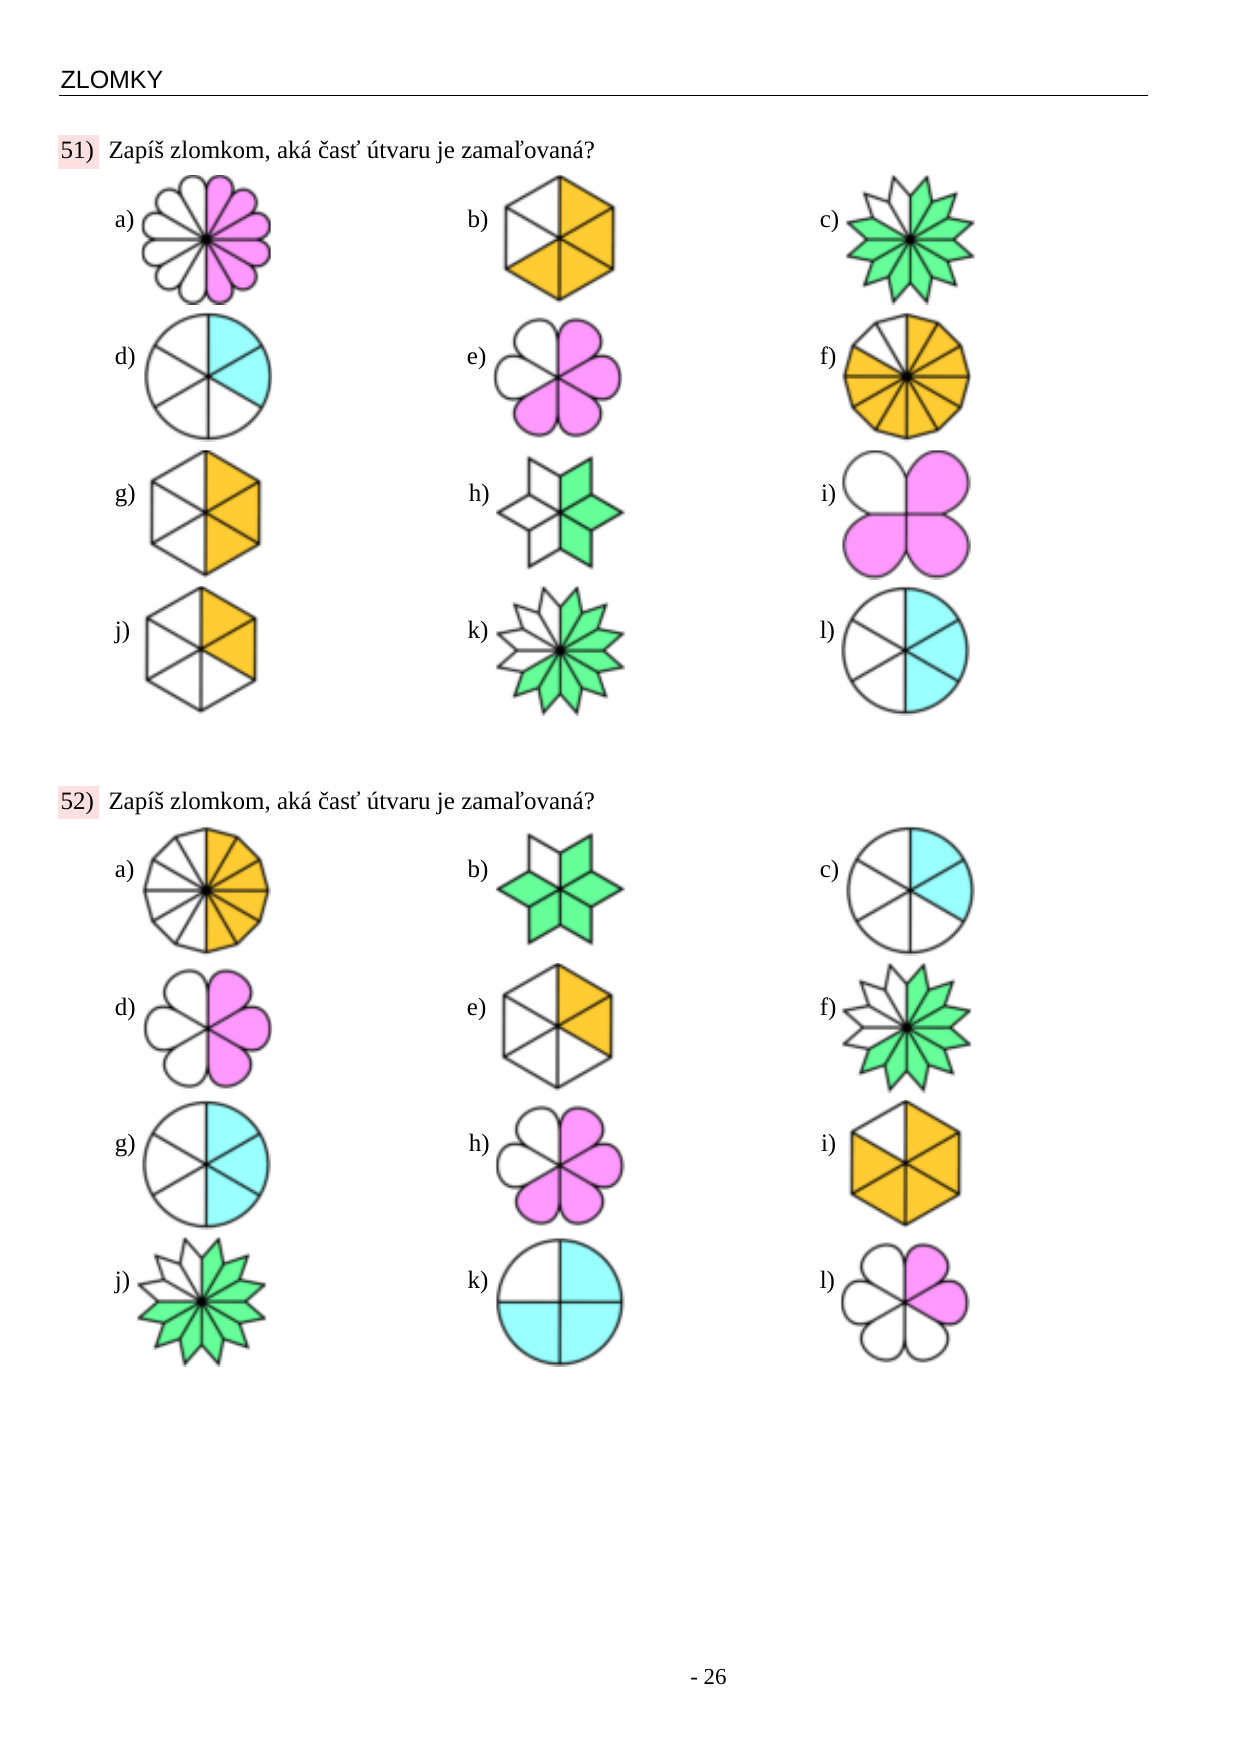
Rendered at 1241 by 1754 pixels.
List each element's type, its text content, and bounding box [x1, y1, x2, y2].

picture [495, 1294, 625, 1367]
picture [137, 643, 267, 716]
picture [493, 369, 623, 442]
picture [841, 1157, 971, 1230]
picture [495, 1100, 625, 1132]
picture [137, 586, 267, 618]
picture [141, 826, 271, 858]
picture [137, 1237, 267, 1269]
text g)h)i) [114, 481, 1240, 506]
text - 26 [273, 1666, 1240, 1689]
text j)k)l) [114, 618, 1240, 643]
picture [841, 506, 971, 580]
text ZLOMKY [60, 68, 1240, 93]
picture [845, 826, 975, 858]
picture [841, 450, 971, 481]
picture [141, 175, 271, 207]
picture [495, 1157, 625, 1230]
picture [143, 369, 273, 442]
picture [840, 1294, 970, 1367]
picture [840, 1237, 970, 1269]
picture [143, 1020, 273, 1093]
picture [141, 232, 271, 305]
picture [141, 450, 271, 481]
picture [493, 1020, 623, 1093]
picture [141, 883, 271, 956]
picture [493, 312, 623, 344]
picture [495, 826, 625, 858]
text 52)Zapíš zlomkom, aká časť útvaru je zamaľovaná? [60, 789, 1240, 814]
picture [840, 643, 970, 716]
picture [845, 175, 975, 207]
picture [495, 586, 625, 618]
text a)b)c) [114, 858, 1240, 883]
text d)e)f) [114, 995, 1240, 1020]
picture [495, 506, 625, 580]
picture [845, 232, 975, 305]
text j)k)l) [114, 1269, 1240, 1294]
text d)e)f) [114, 344, 1240, 369]
picture [495, 450, 625, 481]
picture [842, 963, 972, 995]
picture [842, 1020, 972, 1093]
picture [143, 312, 273, 344]
picture [495, 883, 625, 956]
picture [841, 1100, 971, 1132]
picture [495, 175, 625, 207]
text a)b)c) [114, 207, 1240, 232]
text 51)Zapíš zlomkom, aká časť útvaru je zamaľovaná? [60, 139, 1240, 164]
picture [143, 963, 273, 995]
picture [137, 1294, 267, 1367]
picture [845, 883, 975, 956]
picture [840, 586, 970, 618]
picture [842, 369, 972, 442]
picture [842, 312, 972, 344]
picture [141, 1157, 271, 1230]
picture [141, 506, 271, 580]
picture [141, 1100, 271, 1132]
picture [495, 1237, 625, 1269]
picture [493, 963, 623, 995]
text g)h)i) [114, 1132, 1240, 1157]
picture [495, 643, 625, 716]
picture [495, 232, 625, 305]
